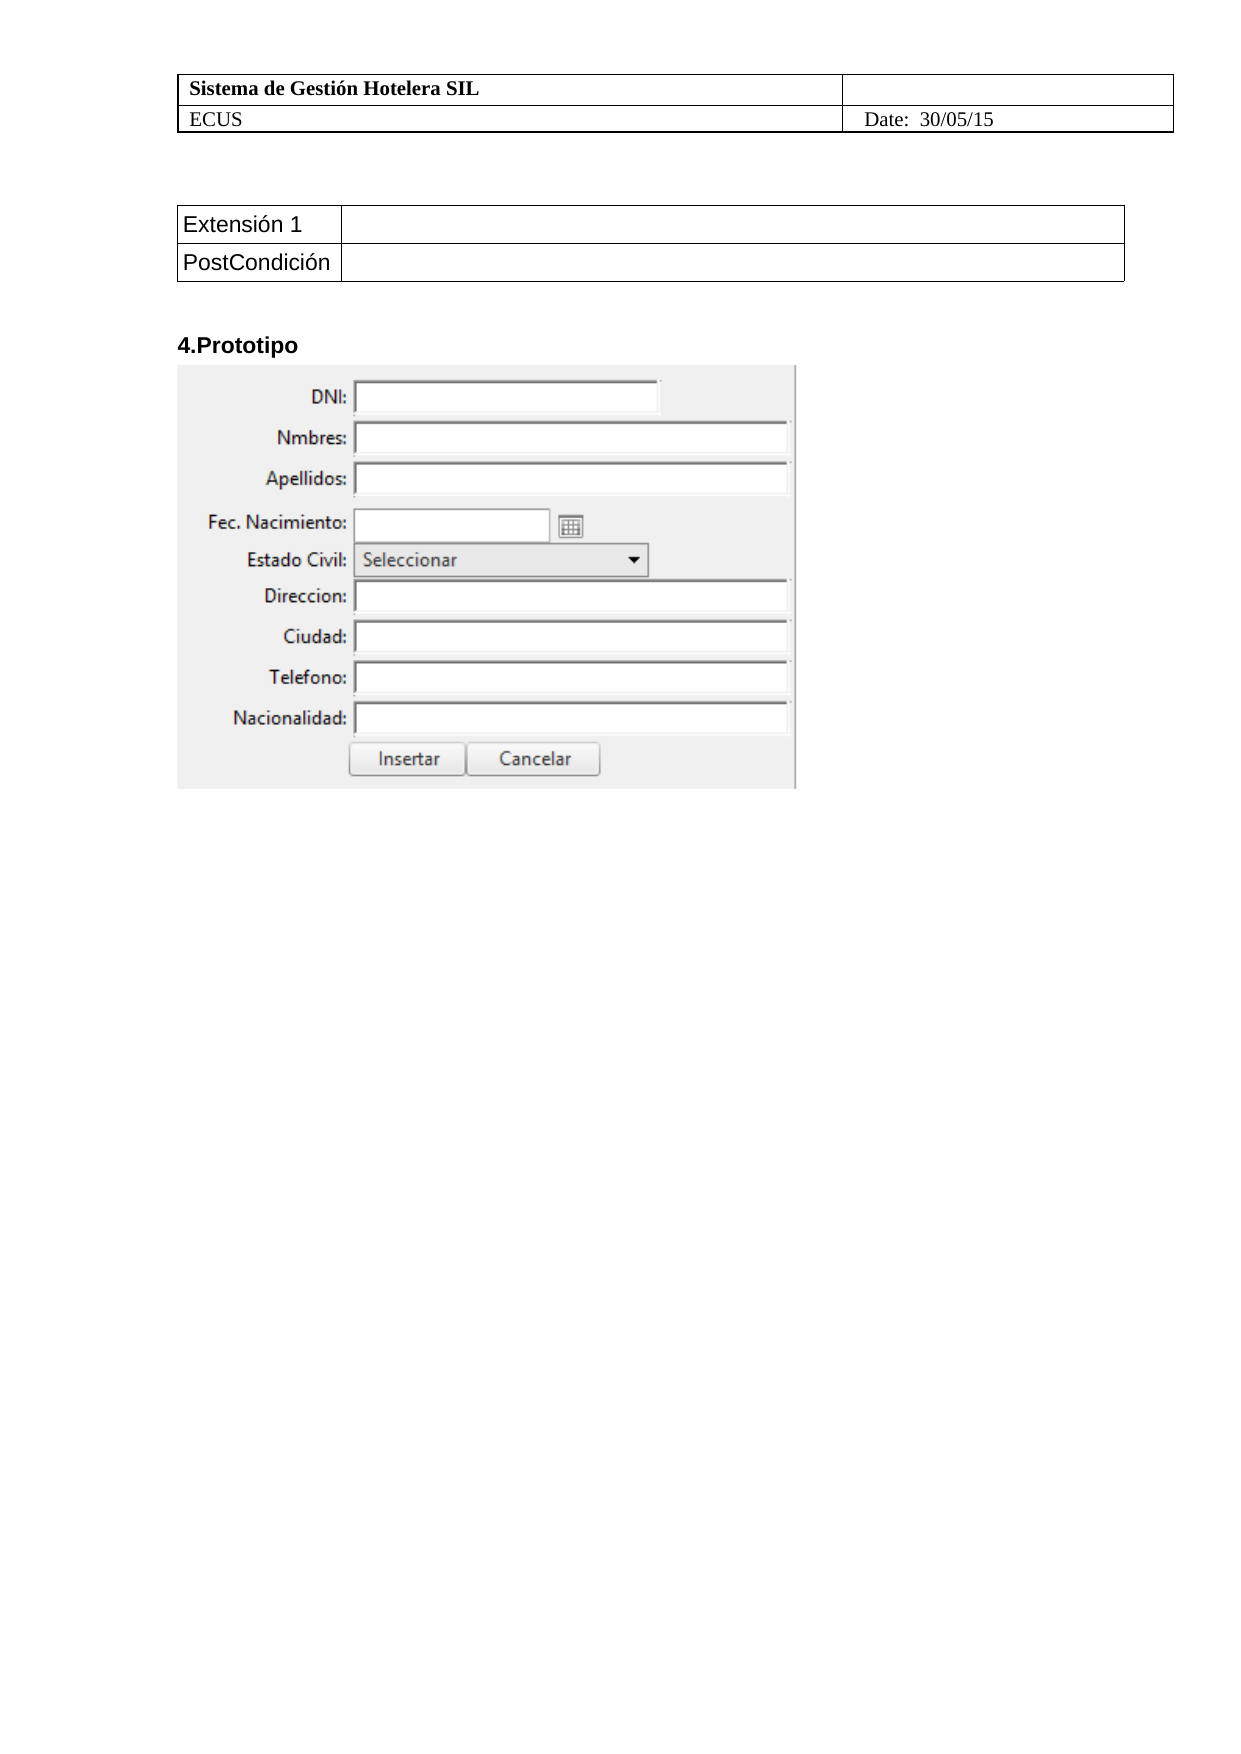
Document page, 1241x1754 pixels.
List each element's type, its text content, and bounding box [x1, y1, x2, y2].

picture [177, 365, 801, 789]
subtitle Prototipo [177, 332, 1063, 359]
table_cell PostCondición [178, 244, 341, 281]
table_cell Extensión 1 [178, 206, 341, 243]
table_cell [342, 206, 1124, 243]
table_cell [342, 244, 1124, 281]
